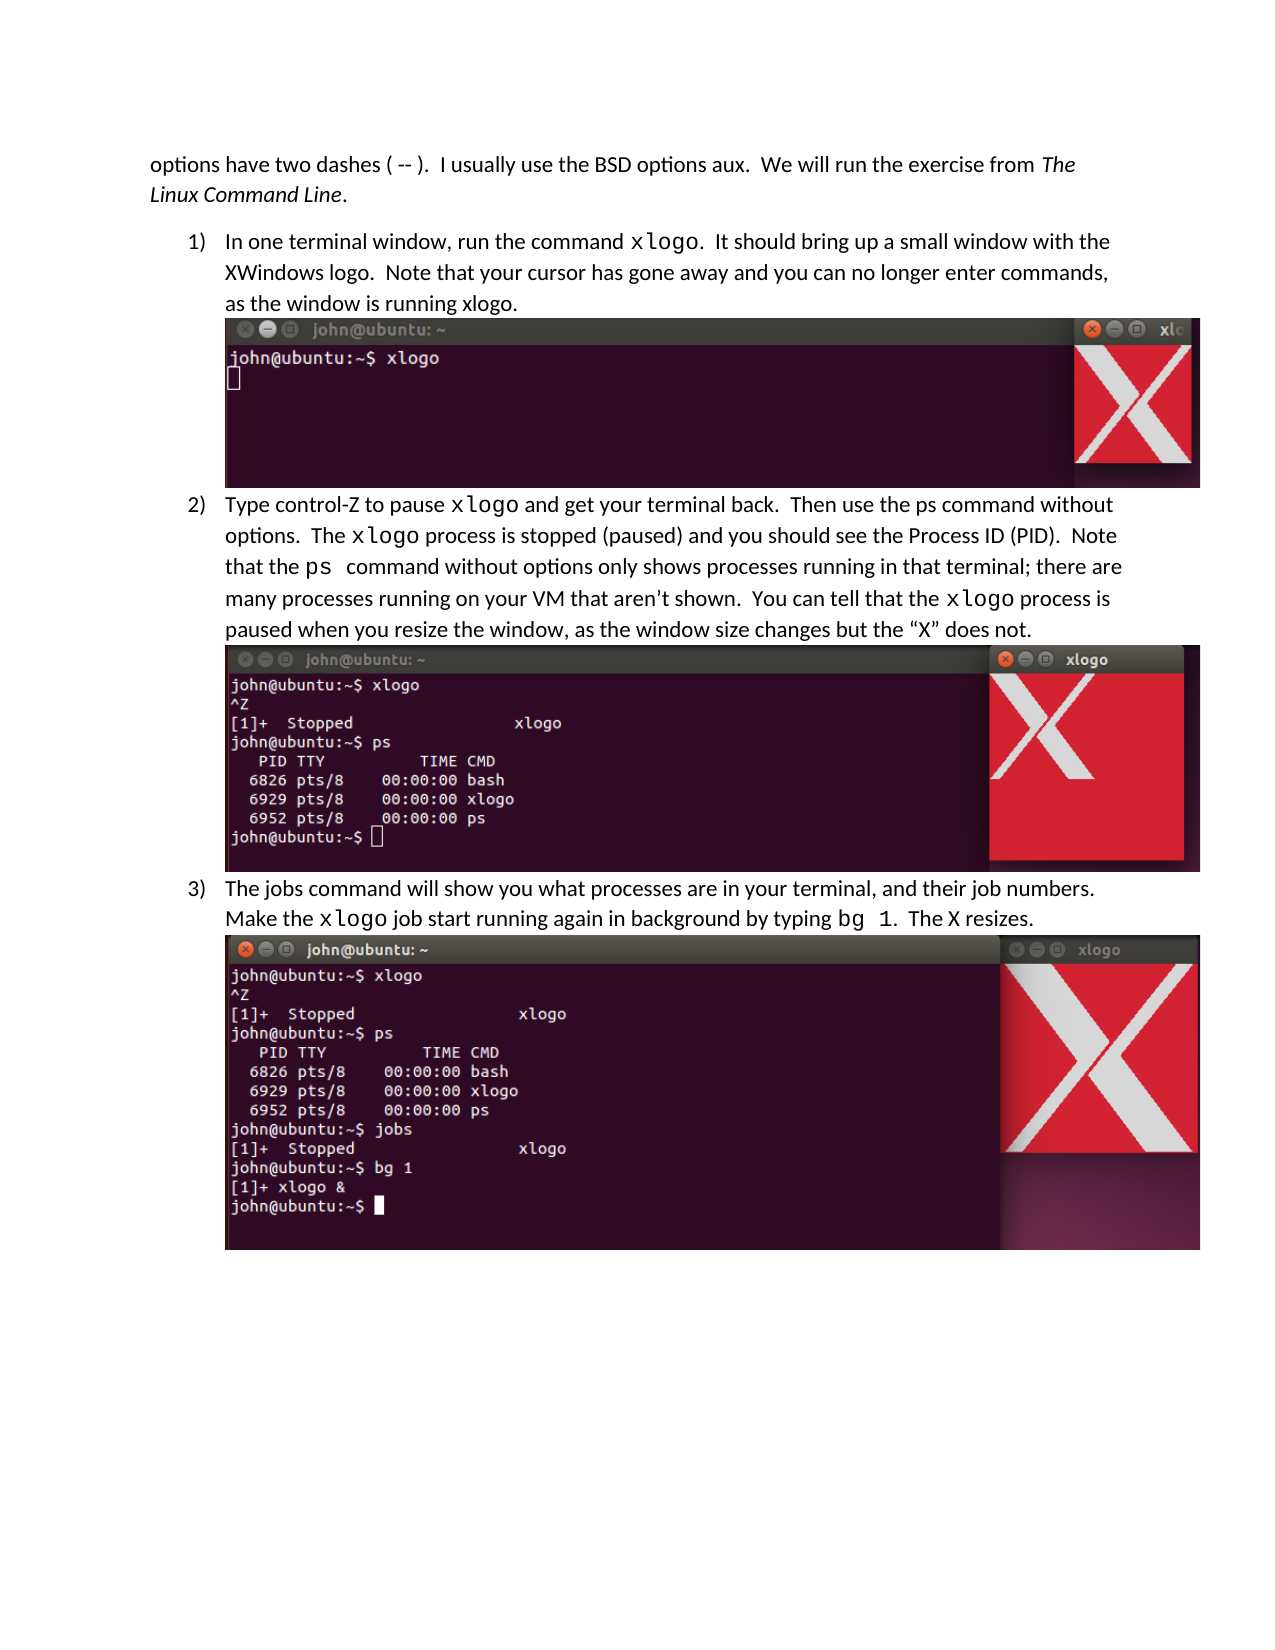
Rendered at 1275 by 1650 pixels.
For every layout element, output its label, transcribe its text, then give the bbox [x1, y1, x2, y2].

picture [225, 645, 1200, 872]
picture [225, 935, 1200, 1250]
picture [225, 318, 1200, 488]
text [150, 150, 1125, 208]
